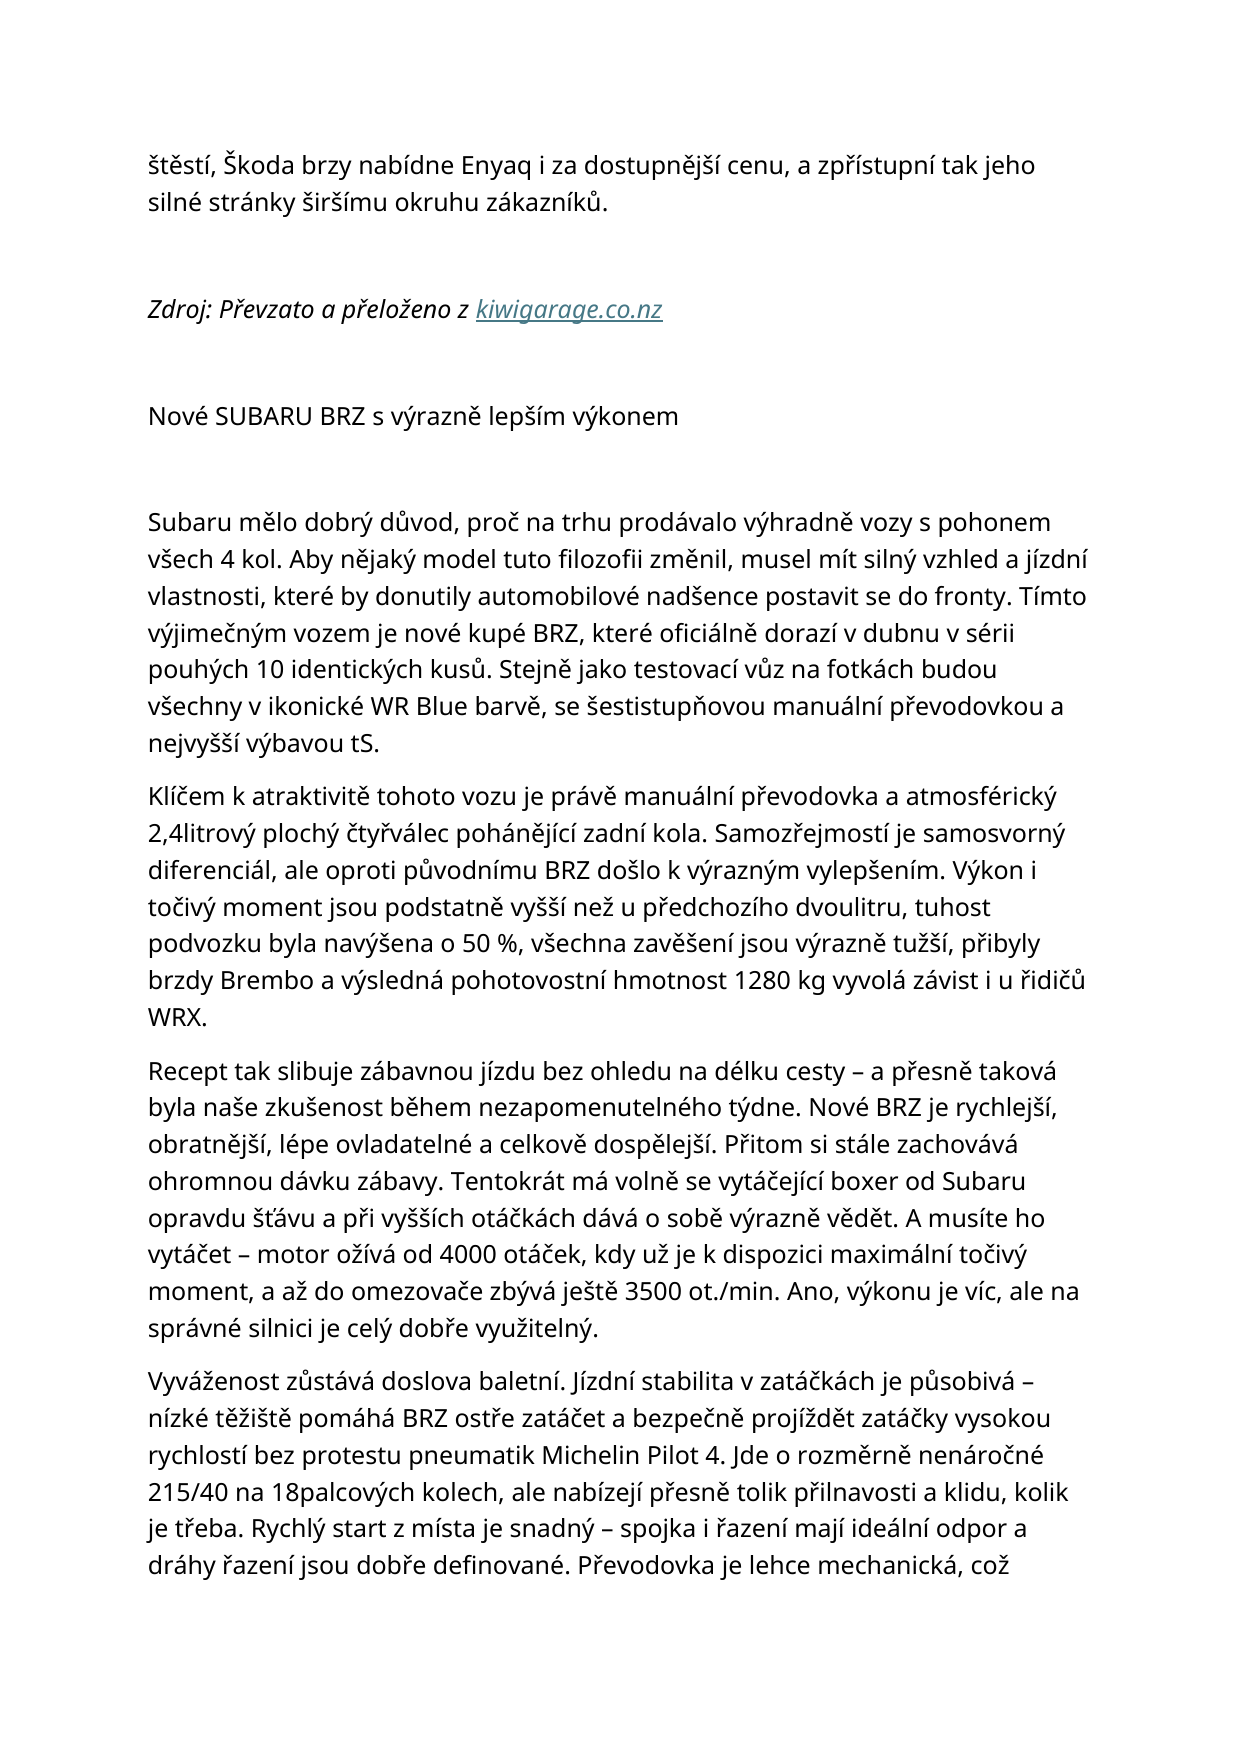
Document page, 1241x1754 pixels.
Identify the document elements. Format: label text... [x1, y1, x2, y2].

text Subaru mělo dobrý důvod, proč na trhu prodávalo výhradně vozy s pohonem všech 4 kol. Aby nějaký model tuto filozofii změnil, musel mít silný vzhled a jízdní vlastnosti, které by donutily automobilové nadšence postavit se do fronty. Tímto výjimečným vozem je nové kupé BRZ, které oficiálně dorazí v dubnu v sérii pouhých 10 identických kusů. Stejně jako testovací vůz na fotkách budou všechny v ikonické WR Blue barvě, se šestistupňovou manuální převodovkou a nejvyšší výbavou tS. [148, 505, 1093, 760]
text Recept tak slibuje zábavnou jízdu bez ohledu na délku cesty – a přesně taková byla naše zkušenost během nezapomenutelného týdne. Nové BRZ je rychlejší, obratnější, lépe ovladatelné a celkově dospělejší. Přitom si stále zachovává ohromnou dávku zábavy. Tentokrát má volně se vytáčející boxer od Subaru opravdu šťávu a při vyšších otáčkách dává o sobě výrazně vědět. A musíte ho vytáčet – motor ožívá od 4000 otáček, kdy už je k dispozici maximální točivý moment, a až do omezovače zbývá ještě 3500 ot./min. Ano, výkonu je víc, ale na správné silnici je celý dobře využitelný. [148, 1053, 1093, 1344]
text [148, 1364, 1093, 1582]
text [148, 148, 1093, 218]
text Klíčem k atraktivitě tohoto vozu je právě manuální převodovka a atmosférický 2,4litrový plochý čtyřválec pohánějící zadní kola. Samozřejmostí je samosvorný diferenciál, ale oproti původnímu BRZ došlo k výrazným vylepšením. Výkon i točivý moment jsou podstatně vyšší než u předchozího dvoulitru, tuhost podvozku byla navýšena o 50 %, všechna zavěšení jsou výrazně tužší, přibyly brzdy Brembo a výsledná pohotovostní hmotnost 1280 kg vyvolá závist i u řidičů WRX. [148, 779, 1093, 1034]
text Nové SUBARU BRZ s výrazně lepším výkonem [148, 398, 1093, 432]
text Zdroj: Převzato a přeloženo z kiwigarage.co.nz [148, 291, 1093, 325]
